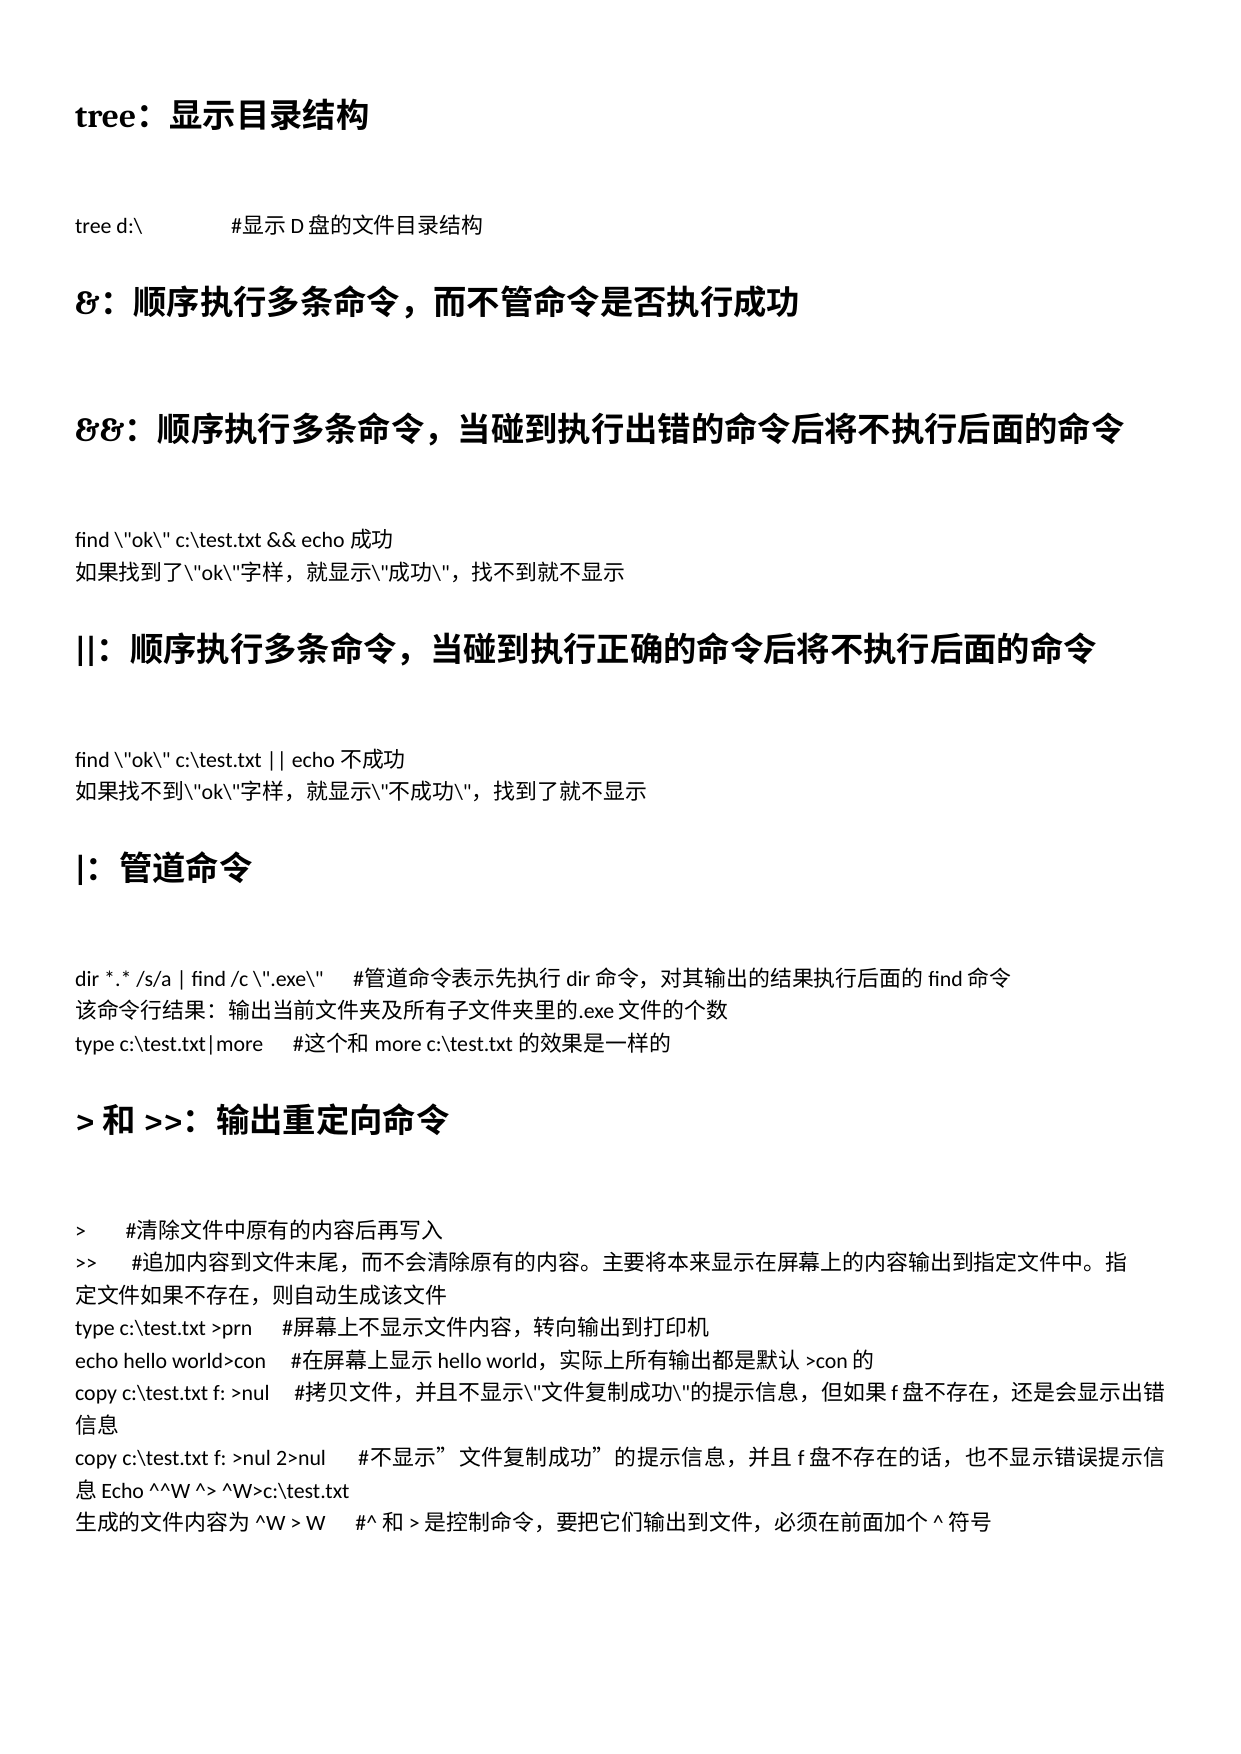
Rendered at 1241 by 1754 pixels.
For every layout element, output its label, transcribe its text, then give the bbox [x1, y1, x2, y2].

text 定文件如果不存在，则自动生成该文件 [75, 1277, 1165, 1310]
text > #清除文件中原有的内容后再写入 [75, 1212, 1165, 1245]
text find \"ok\" c:\test.txt || echo 不成功 [75, 741, 1165, 774]
text copy c:\test.txt f: >nul 2>nul #不显示”文件复制成功”的提示信息，并且f盘不存在的话，也不显示错误提示信息Echo ^^W ^> ^W>c:\test.txt [75, 1440, 1165, 1505]
text type c:\test.txt|more #这个和 more c:\test.txt 的效果是一样的 [75, 1025, 1165, 1058]
text >> #追加内容到文件末尾，而不会清除原有的内容。主要将本来显示在屏幕上的内容输出到指定文件中。指 [75, 1245, 1165, 1277]
subtitle &&：顺序执行多条命令，当碰到执行出错的命令后将不执行后面的命令 [75, 395, 1165, 460]
text 如果找到了\"ok\"字样，就显示\"成功\"，找不到就不显示 [75, 554, 1165, 587]
text 生成的文件内容为 ^W > W #^ 和 > 是控制命令，要把它们输出到文件，必须在前面加个 ^ 符号 [75, 1505, 1165, 1537]
text find \"ok\" c:\test.txt && echo 成功 [75, 522, 1165, 554]
text dir *.* /s/a | find /c \".exe\" #管道命令表示先执行 dir 命令，对其输出的结果执行后面的 find 命令 [75, 960, 1165, 993]
text echo hello world>con #在屏幕上显示hello world，实际上所有输出都是默认 >con 的 [75, 1342, 1165, 1375]
text tree d:\ #显示D盘的文件目录结构 [75, 208, 1165, 240]
subtitle ||：顺序执行多条命令，当碰到执行正确的命令后将不执行后面的命令 [75, 614, 1165, 679]
subtitle &：顺序执行多条命令，而不管命令是否执行成功 [75, 267, 1165, 332]
subtitle |：管道命令 [75, 833, 1165, 898]
text 该命令行结果：输出当前文件夹及所有子文件夹里的.exe文件的个数 [75, 993, 1165, 1025]
text copy c:\test.txt f: >nul #拷贝文件，并且不显示\"文件复制成功\"的提示信息，但如果f盘不存在，还是会显示出错信息 [75, 1375, 1165, 1440]
subtitle tree：显示目录结构 [75, 81, 1165, 146]
text 如果找不到\"ok\"字样，就显示\"不成功\"，找到了就不显示 [75, 774, 1165, 806]
subtitle > 和 >>：输出重定向命令 [75, 1085, 1165, 1150]
text type c:\test.txt >prn #屏幕上不显示文件内容，转向输出到打印机 [75, 1310, 1165, 1342]
